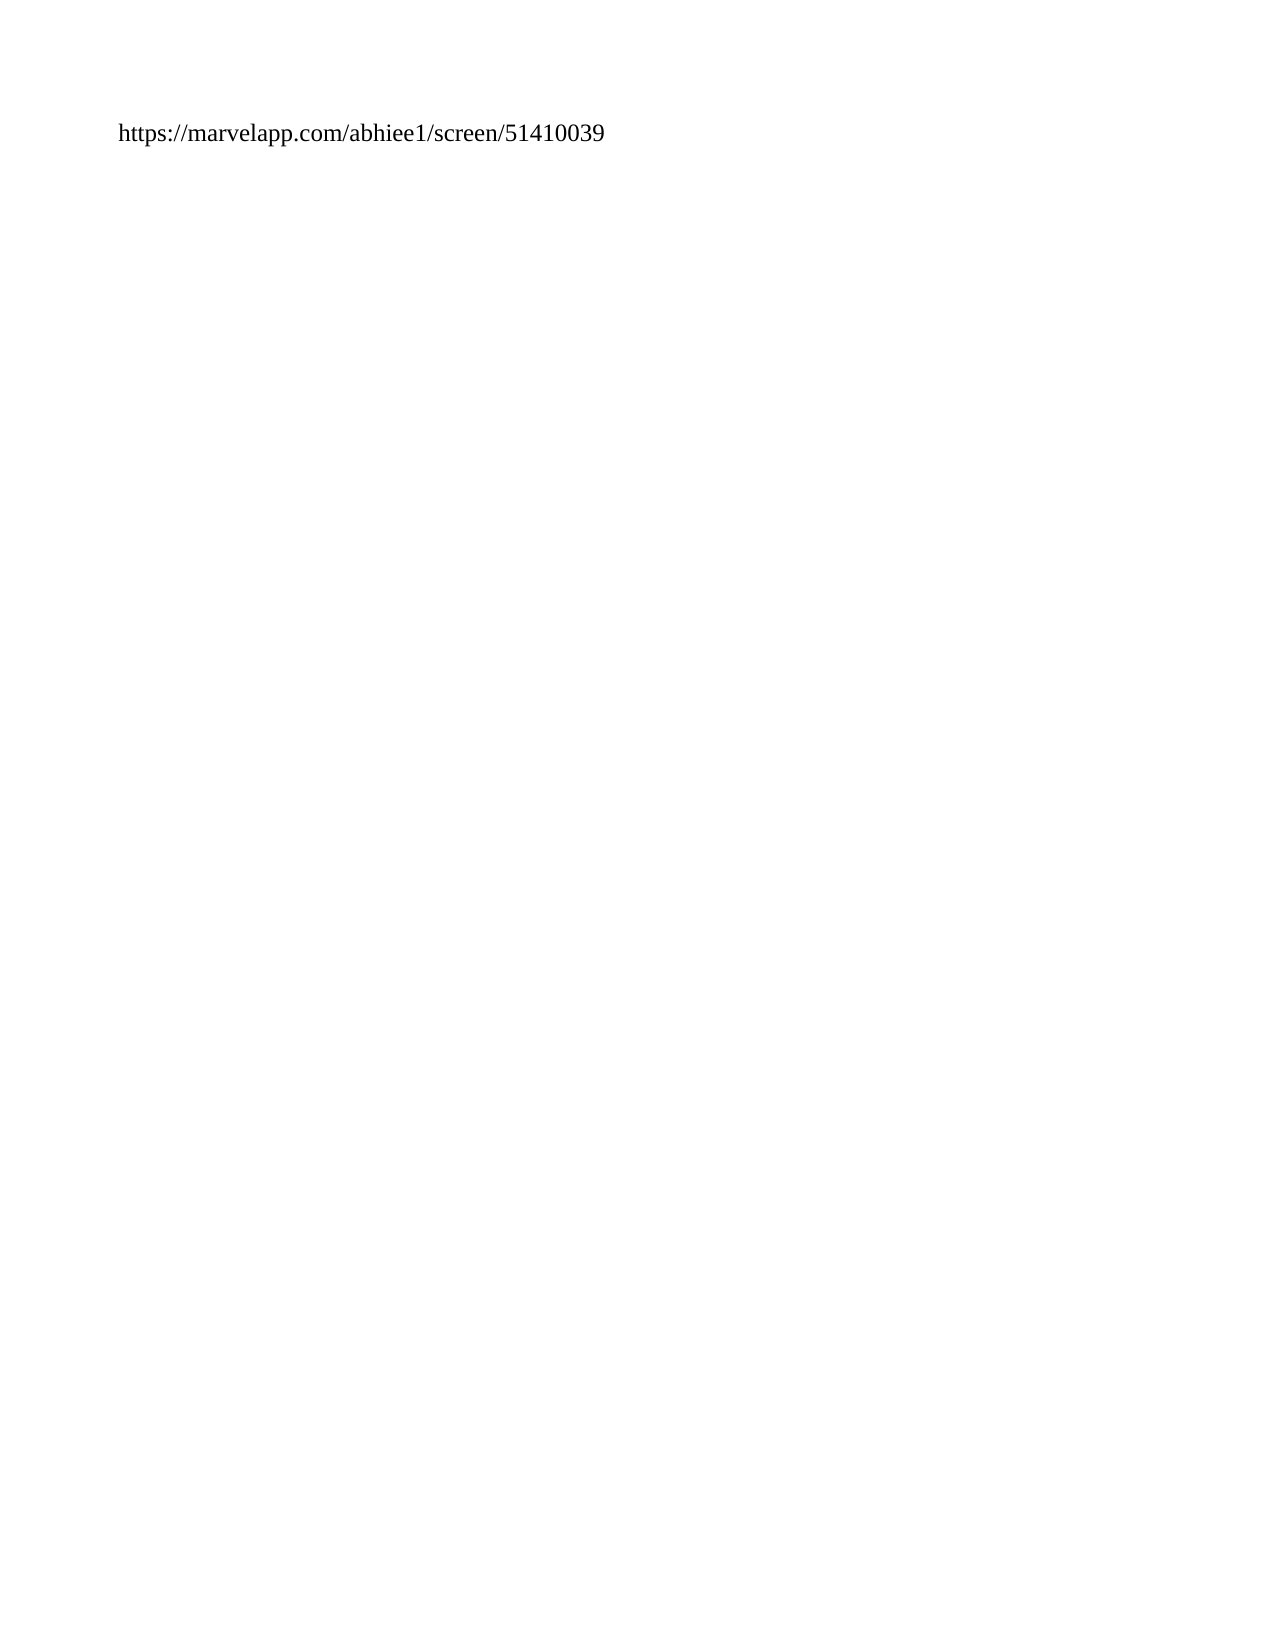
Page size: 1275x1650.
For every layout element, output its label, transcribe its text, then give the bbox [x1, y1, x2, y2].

text https://marvelapp.com/abhiee1/screen/51410039 [118, 118, 1157, 147]
